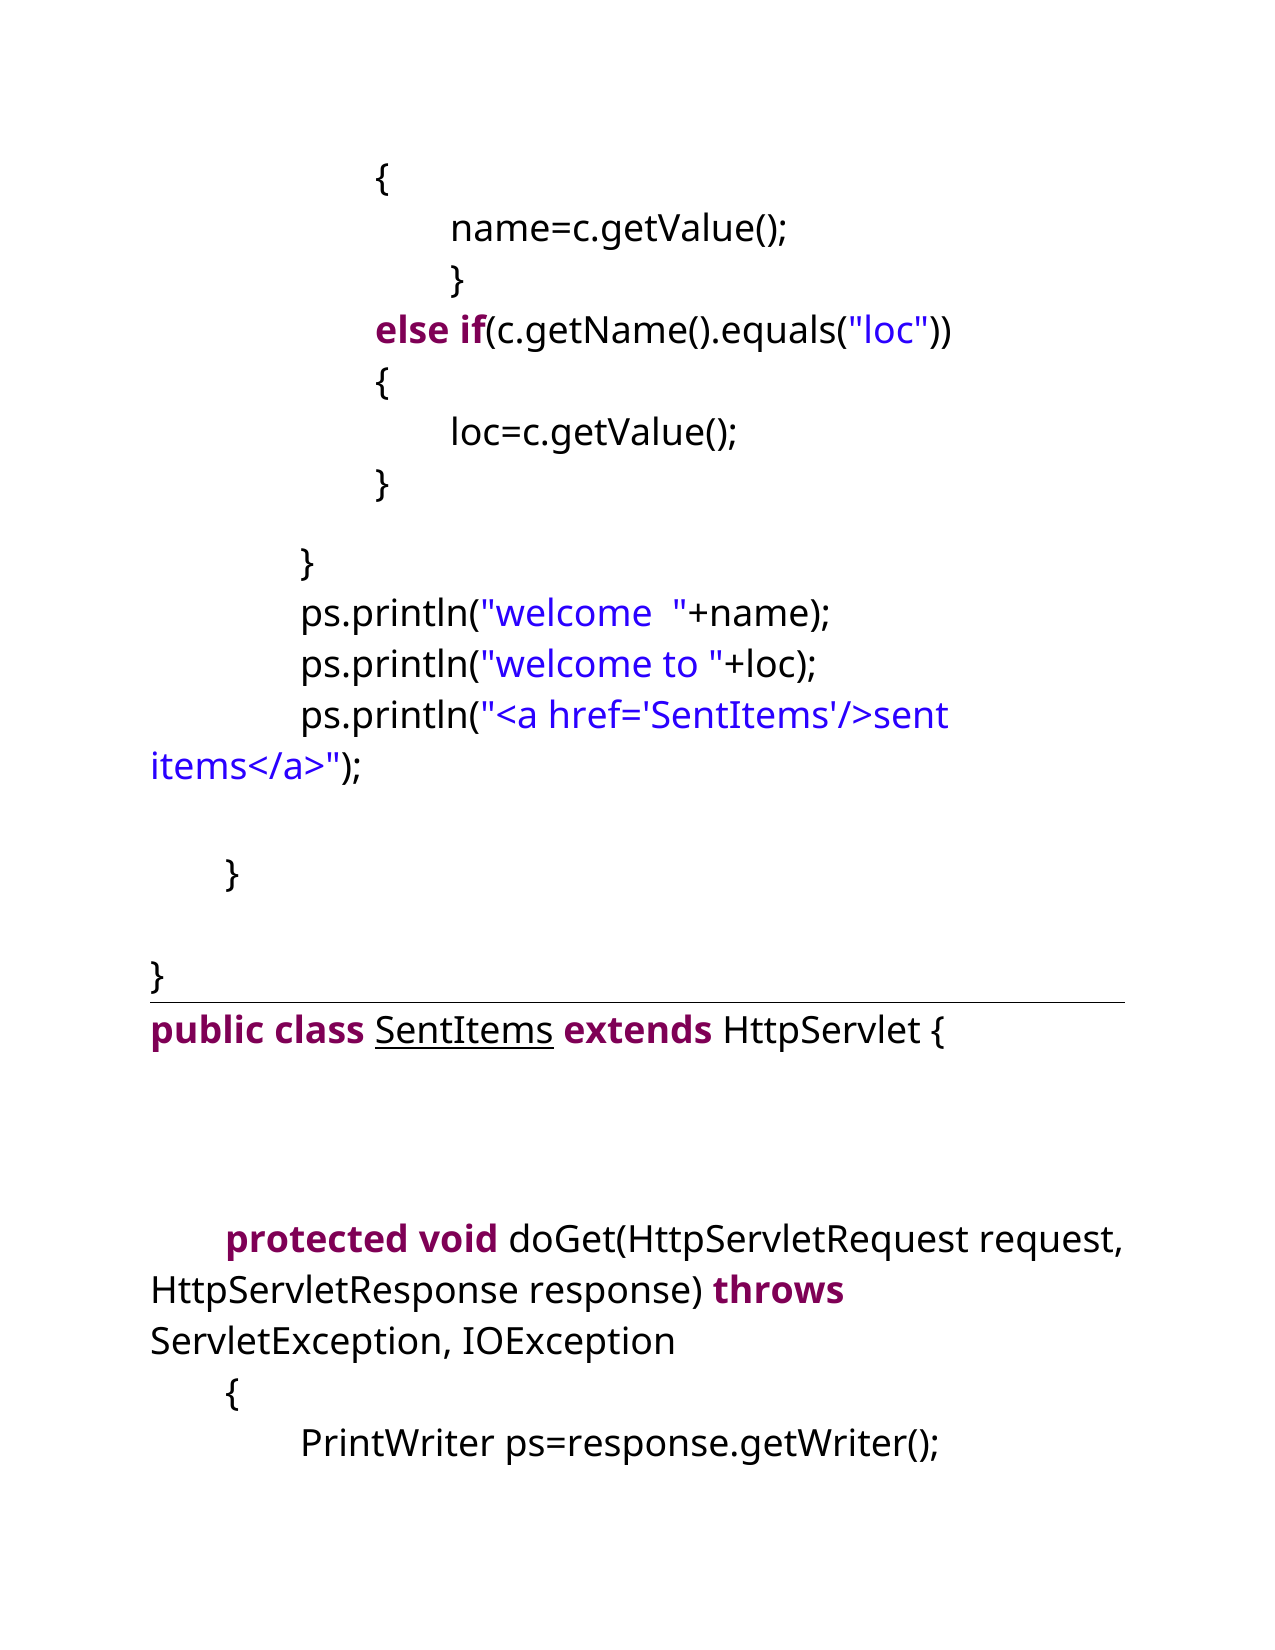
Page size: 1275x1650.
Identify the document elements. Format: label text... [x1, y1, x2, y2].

text public class SentItems extends HttpServlet { [150, 1003, 1125, 1054]
text protected void doGet(HttpServletRequest request, HttpServletResponse response) throws ServletException, IOException [150, 1212, 1125, 1366]
text { [150, 1366, 1125, 1417]
text } [150, 252, 1125, 303]
text ps.println("welcome to "+loc); [150, 637, 1125, 688]
text } [150, 949, 1125, 1002]
text } [150, 535, 1125, 586]
text ps.println("<a href='SentItems'/>sent items</a>"); [150, 688, 1125, 791]
text ps.println("welcome "+name); [150, 586, 1125, 637]
text name=c.getValue(); [150, 201, 1125, 252]
text } [150, 456, 1125, 507]
text { [150, 150, 1125, 201]
text loc=c.getValue(); [150, 405, 1125, 456]
text PrintWriter ps=response.getWriter(); [150, 1417, 1125, 1468]
text { [150, 354, 1125, 405]
text else if(c.getName().equals("loc")) [150, 303, 1125, 354]
text } [150, 847, 1125, 898]
